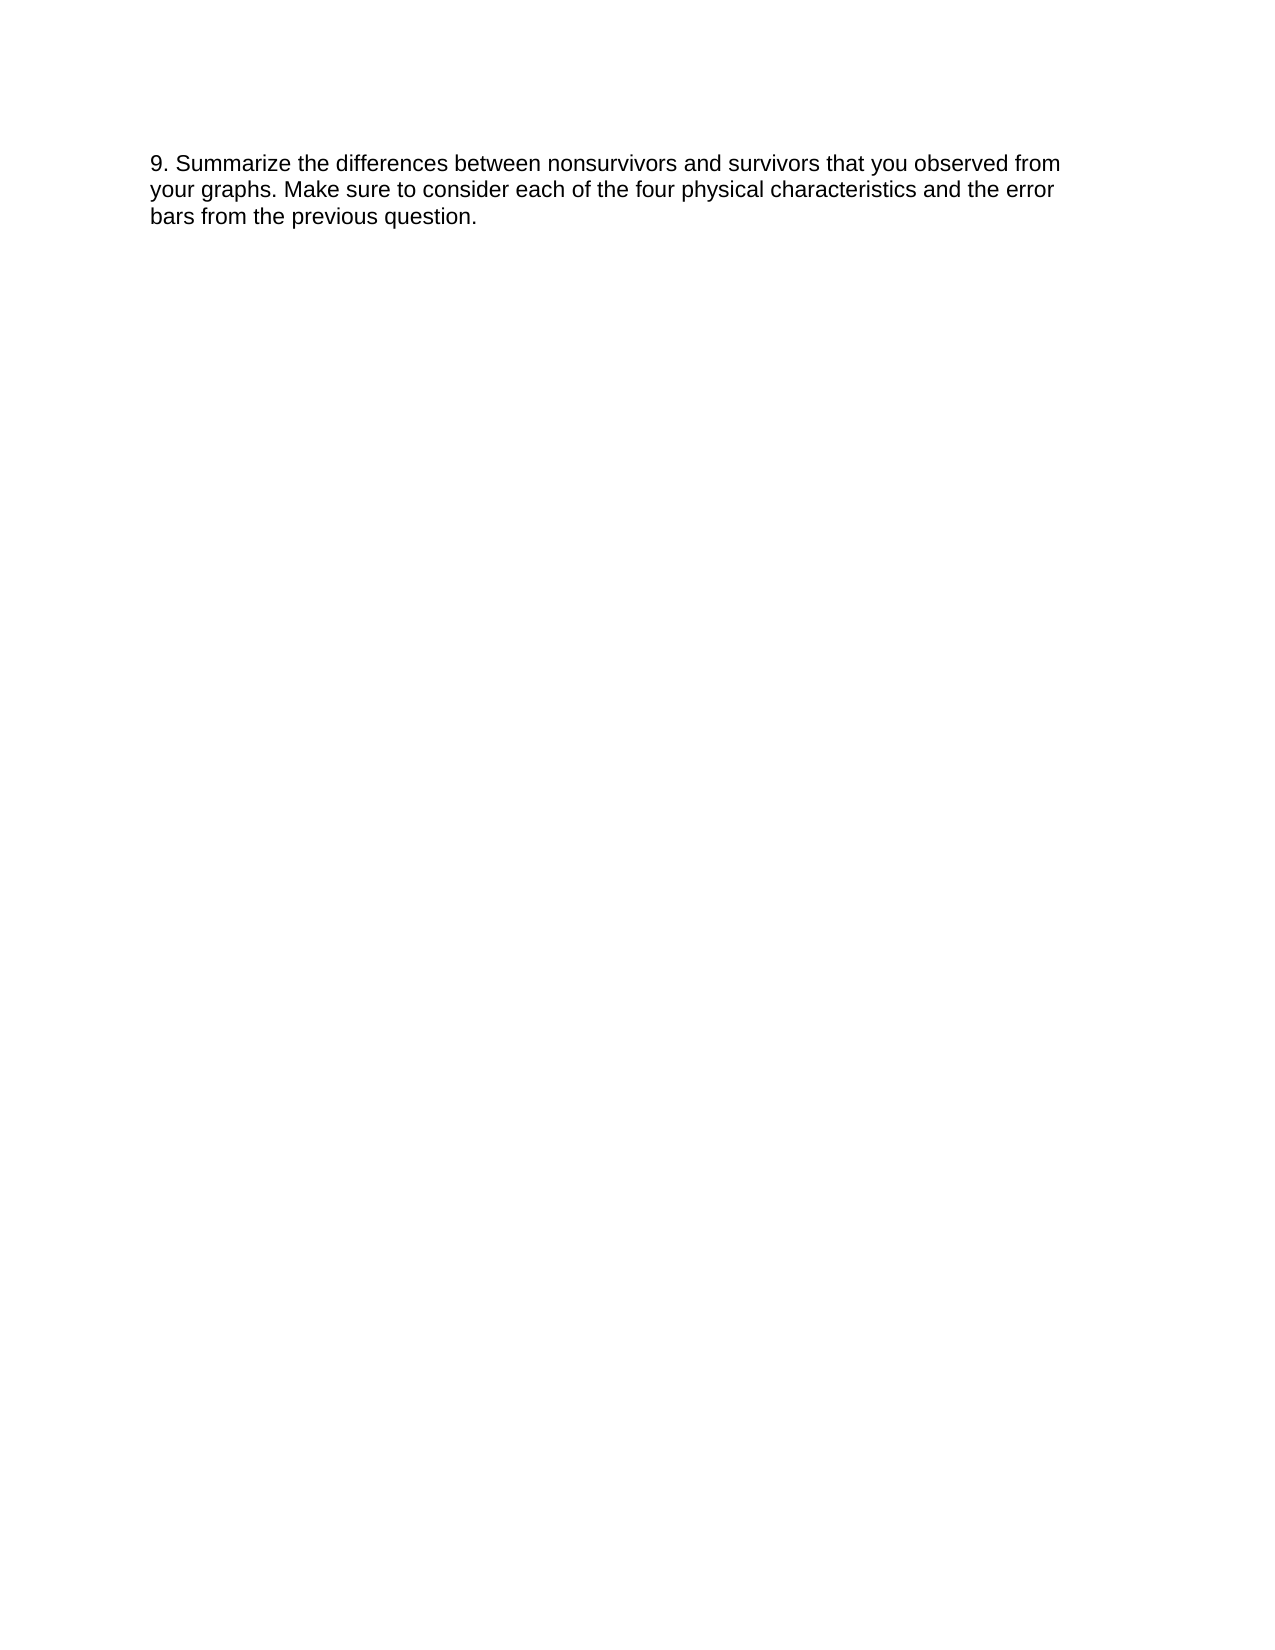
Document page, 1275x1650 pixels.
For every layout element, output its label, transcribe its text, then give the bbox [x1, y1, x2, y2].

text 9. Summarize the differences between nonsurvivors and survivors that you observed from your graphs. Make sure to consider each of the four physical characteristics and the error bars from the previous question. [150, 150, 1090, 229]
